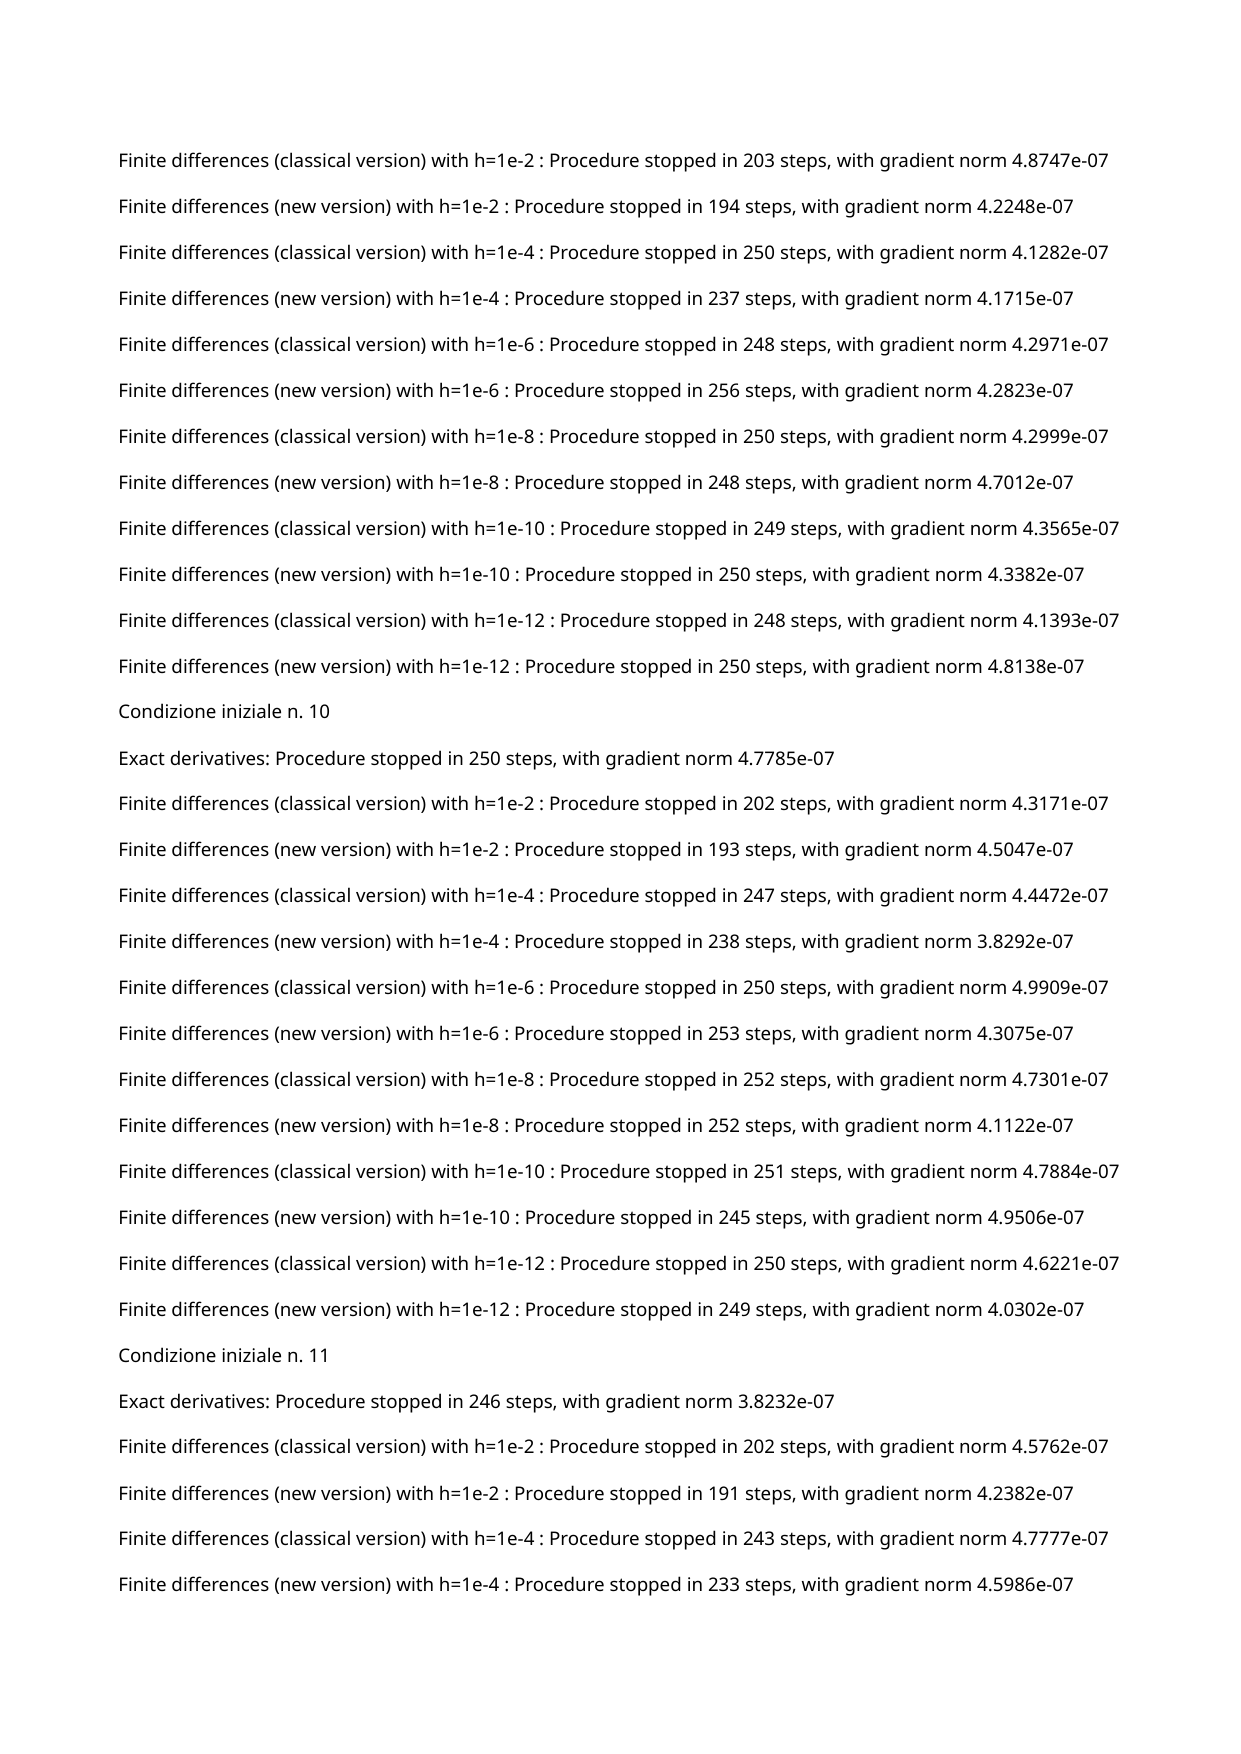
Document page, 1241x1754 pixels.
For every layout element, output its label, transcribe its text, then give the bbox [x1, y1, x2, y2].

text Finite differences (new version) with h=1e-10 : Procedure stopped in 245 steps, with gradient norm 4.9506e-07 [118, 1204, 1122, 1230]
text Finite differences (new version) with h=1e-12 : Procedure stopped in 250 steps, with gradient norm 4.8138e-07 [118, 653, 1122, 678]
text Finite differences (new version) with h=1e-4 : Procedure stopped in 238 steps, with gradient norm 3.8292e-07 [118, 928, 1122, 954]
text Finite differences (classical version) with h=1e-2 : Procedure stopped in 203 steps, with gradient norm 4.8747e-07 [118, 148, 1122, 173]
text Exact derivatives: Procedure stopped in 246 steps, with gradient norm 3.8232e-07 [118, 1388, 1122, 1413]
text Finite differences (classical version) with h=1e-2 : Procedure stopped in 202 steps, with gradient norm 4.3171e-07 [118, 791, 1122, 816]
text Finite differences (classical version) with h=1e-6 : Procedure stopped in 250 steps, with gradient norm 4.9909e-07 [118, 974, 1122, 1000]
text Finite differences (classical version) with h=1e-8 : Procedure stopped in 252 steps, with gradient norm 4.7301e-07 [118, 1066, 1122, 1092]
text Finite differences (new version) with h=1e-2 : Procedure stopped in 191 steps, with gradient norm 4.2382e-07 [118, 1480, 1122, 1505]
text Finite differences (new version) with h=1e-2 : Procedure stopped in 194 steps, with gradient norm 4.2248e-07 [118, 193, 1122, 219]
text Exact derivatives: Procedure stopped in 250 steps, with gradient norm 4.7785e-07 [118, 745, 1122, 770]
text Finite differences (new version) with h=1e-6 : Procedure stopped in 256 steps, with gradient norm 4.2823e-07 [118, 377, 1122, 403]
text Finite differences (classical version) with h=1e-12 : Procedure stopped in 250 steps, with gradient norm 4.6221e-07 [118, 1250, 1122, 1276]
text Finite differences (classical version) with h=1e-6 : Procedure stopped in 248 steps, with gradient norm 4.2971e-07 [118, 331, 1122, 357]
text Finite differences (new version) with h=1e-8 : Procedure stopped in 252 steps, with gradient norm 4.1122e-07 [118, 1112, 1122, 1138]
text Finite differences (new version) with h=1e-10 : Procedure stopped in 250 steps, with gradient norm 4.3382e-07 [118, 561, 1122, 587]
text Finite differences (new version) with h=1e-2 : Procedure stopped in 193 steps, with gradient norm 4.5047e-07 [118, 837, 1122, 862]
text Finite differences (classical version) with h=1e-4 : Procedure stopped in 243 steps, with gradient norm 4.7777e-07 [118, 1526, 1122, 1551]
text Finite differences (new version) with h=1e-12 : Procedure stopped in 249 steps, with gradient norm 4.0302e-07 [118, 1296, 1122, 1322]
text Finite differences (classical version) with h=1e-12 : Procedure stopped in 248 steps, with gradient norm 4.1393e-07 [118, 607, 1122, 632]
text Finite differences (new version) with h=1e-6 : Procedure stopped in 253 steps, with gradient norm 4.3075e-07 [118, 1020, 1122, 1046]
text Finite differences (classical version) with h=1e-4 : Procedure stopped in 247 steps, with gradient norm 4.4472e-07 [118, 883, 1122, 908]
text Finite differences (classical version) with h=1e-10 : Procedure stopped in 249 steps, with gradient norm 4.3565e-07 [118, 515, 1122, 541]
text Finite differences (classical version) with h=1e-2 : Procedure stopped in 202 steps, with gradient norm 4.5762e-07 [118, 1434, 1122, 1459]
text Finite differences (new version) with h=1e-4 : Procedure stopped in 237 steps, with gradient norm 4.1715e-07 [118, 285, 1122, 311]
text Finite differences (new version) with h=1e-4 : Procedure stopped in 233 steps, with gradient norm 4.5986e-07 [118, 1572, 1122, 1597]
text Condizione iniziale n. 10 [118, 699, 1122, 724]
text Finite differences (classical version) with h=1e-4 : Procedure stopped in 250 steps, with gradient norm 4.1282e-07 [118, 239, 1122, 265]
text Finite differences (classical version) with h=1e-10 : Procedure stopped in 251 steps, with gradient norm 4.7884e-07 [118, 1158, 1122, 1184]
text Finite differences (classical version) with h=1e-8 : Procedure stopped in 250 steps, with gradient norm 4.2999e-07 [118, 423, 1122, 449]
text Condizione iniziale n. 11 [118, 1342, 1122, 1367]
text Finite differences (new version) with h=1e-8 : Procedure stopped in 248 steps, with gradient norm 4.7012e-07 [118, 469, 1122, 495]
